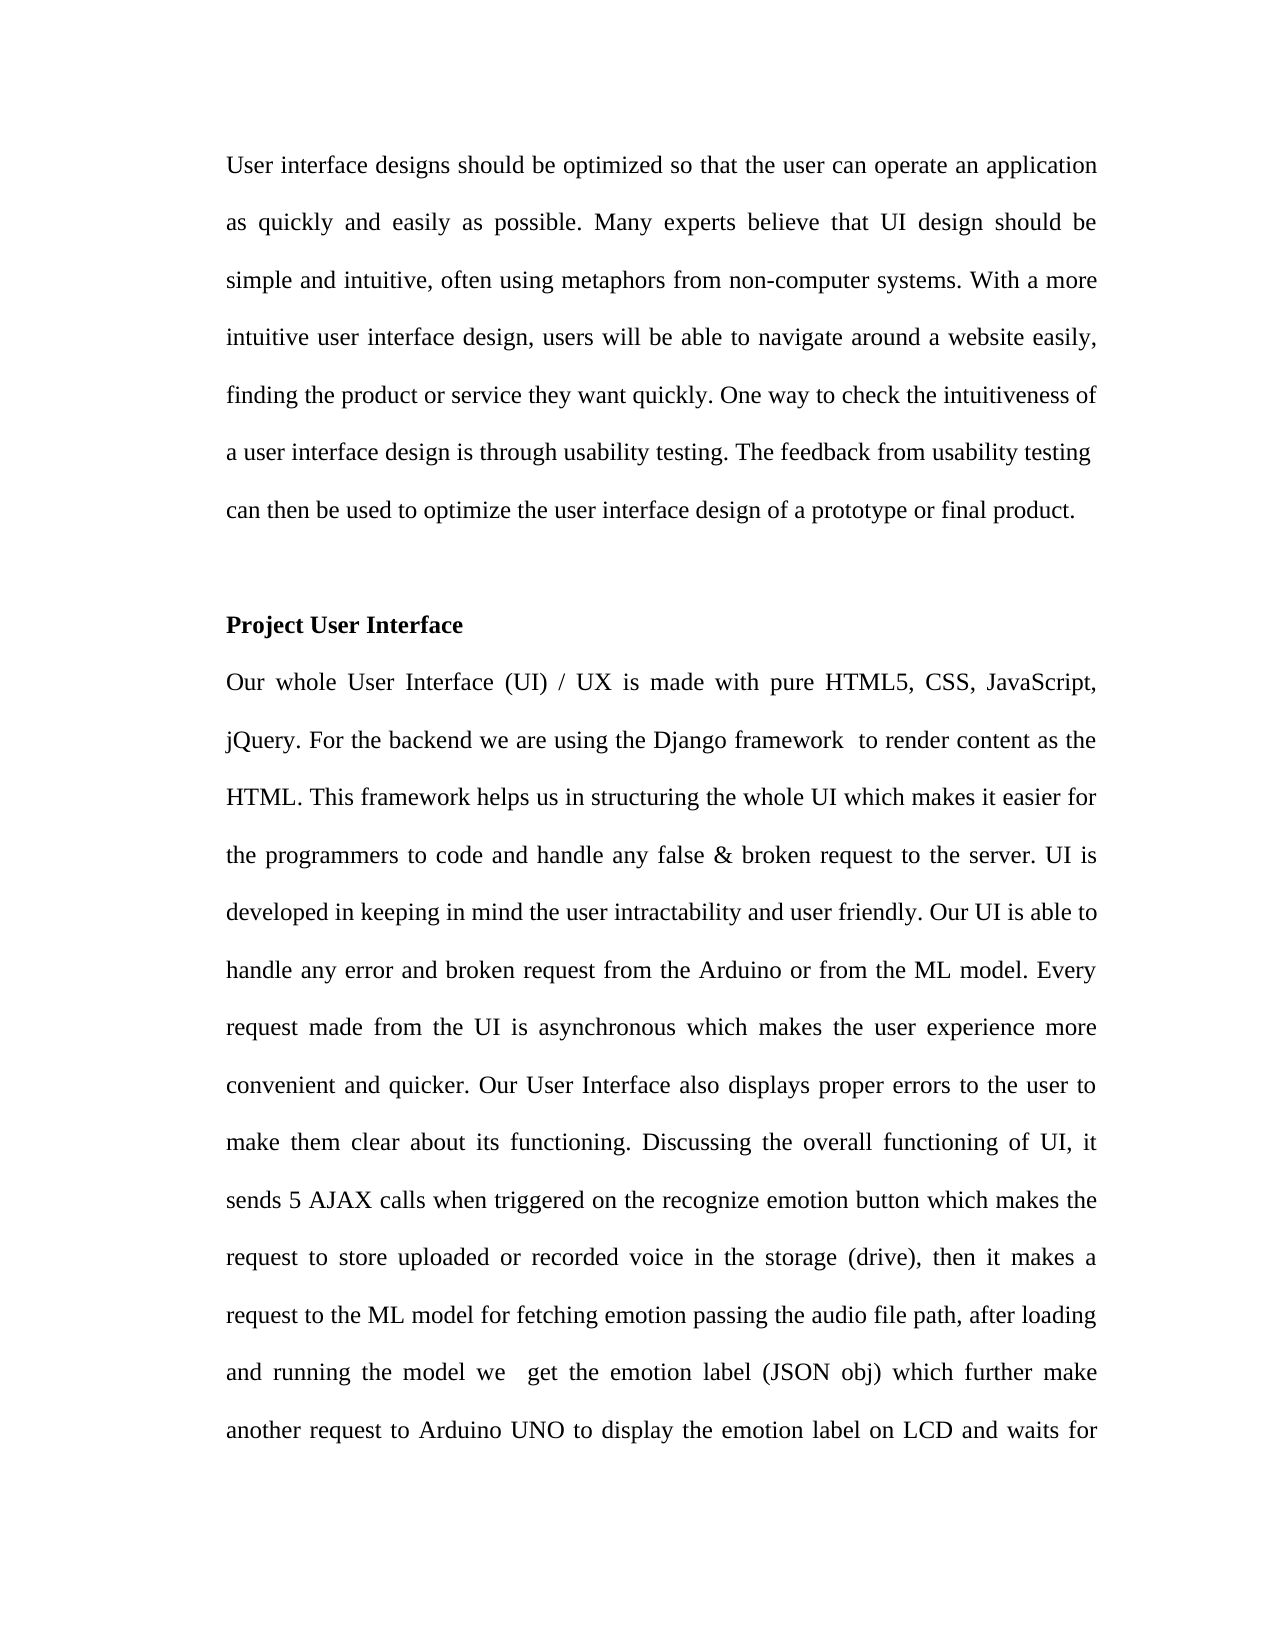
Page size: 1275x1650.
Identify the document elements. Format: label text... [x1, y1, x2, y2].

text Project User Interface [226, 610, 1098, 639]
text User interface designs should be optimized so that the user can operate an application as quickly and easily as possible. Many experts believe that UI design should be simple and intuitive, often using metaphors from non-computer systems. With a more intuitive user interface design, users will be able to navigate around a website easily, finding the product or service they want quickly. One way to check the intuitiveness of a user interface design is through usability testing. The feedback from usability testing ​can then be used to optimize the user interface design of a prototype ​or final product. [226, 150, 1098, 524]
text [226, 667, 1098, 1444]
